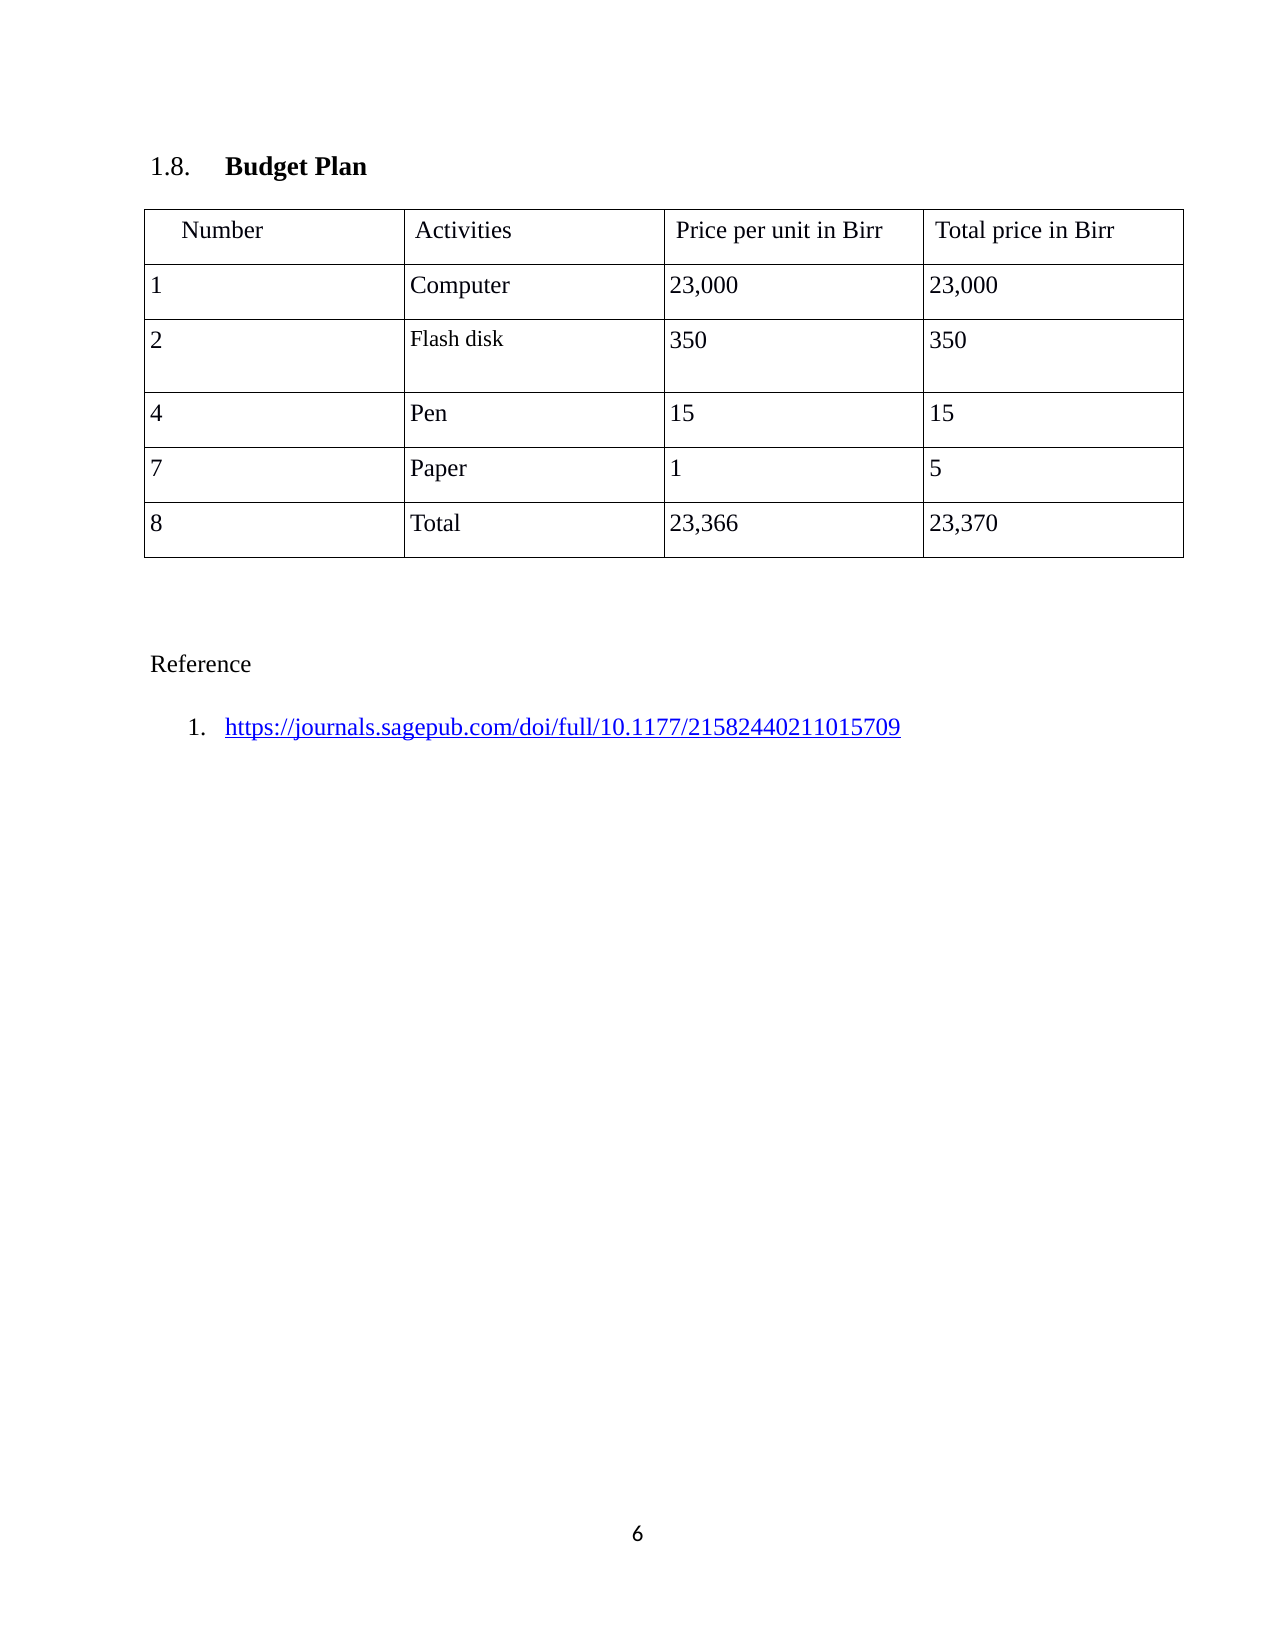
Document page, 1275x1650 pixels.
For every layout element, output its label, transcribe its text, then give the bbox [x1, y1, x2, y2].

table_cell 350 [665, 320, 923, 391]
table_cell 23,366 [665, 503, 923, 556]
table_cell Pen [405, 393, 664, 446]
table_cell 5 [924, 448, 1183, 501]
table_cell 23,000 [665, 265, 923, 319]
table_cell 15 [665, 393, 923, 446]
table_cell 1 [665, 448, 923, 501]
table_header Activities [405, 210, 664, 264]
table_cell 1 [145, 265, 404, 319]
table_cell 2 [145, 320, 404, 391]
table_cell 23,000 [924, 265, 1183, 319]
table_cell 7 [145, 448, 404, 501]
table_cell 8 [145, 503, 404, 556]
table_cell 15 [924, 393, 1183, 446]
table_cell 4 [145, 393, 404, 446]
table_cell Flash disk [405, 320, 664, 391]
table_cell Computer [405, 265, 664, 319]
subtitle Budget Plan [150, 150, 1125, 181]
table_cell Total [405, 503, 664, 556]
table_header Price per unit in Birr [665, 210, 923, 264]
list https://journals.sagepub.com/doi/full/10.1177/21582440211015709 [187, 712, 1125, 740]
table_header Number [145, 210, 404, 264]
table_cell Paper [405, 448, 664, 501]
table_header Total price in Birr [924, 210, 1183, 264]
text Reference [150, 649, 1125, 678]
table_cell 23,370 [924, 503, 1183, 556]
table_cell 350 [924, 320, 1183, 391]
